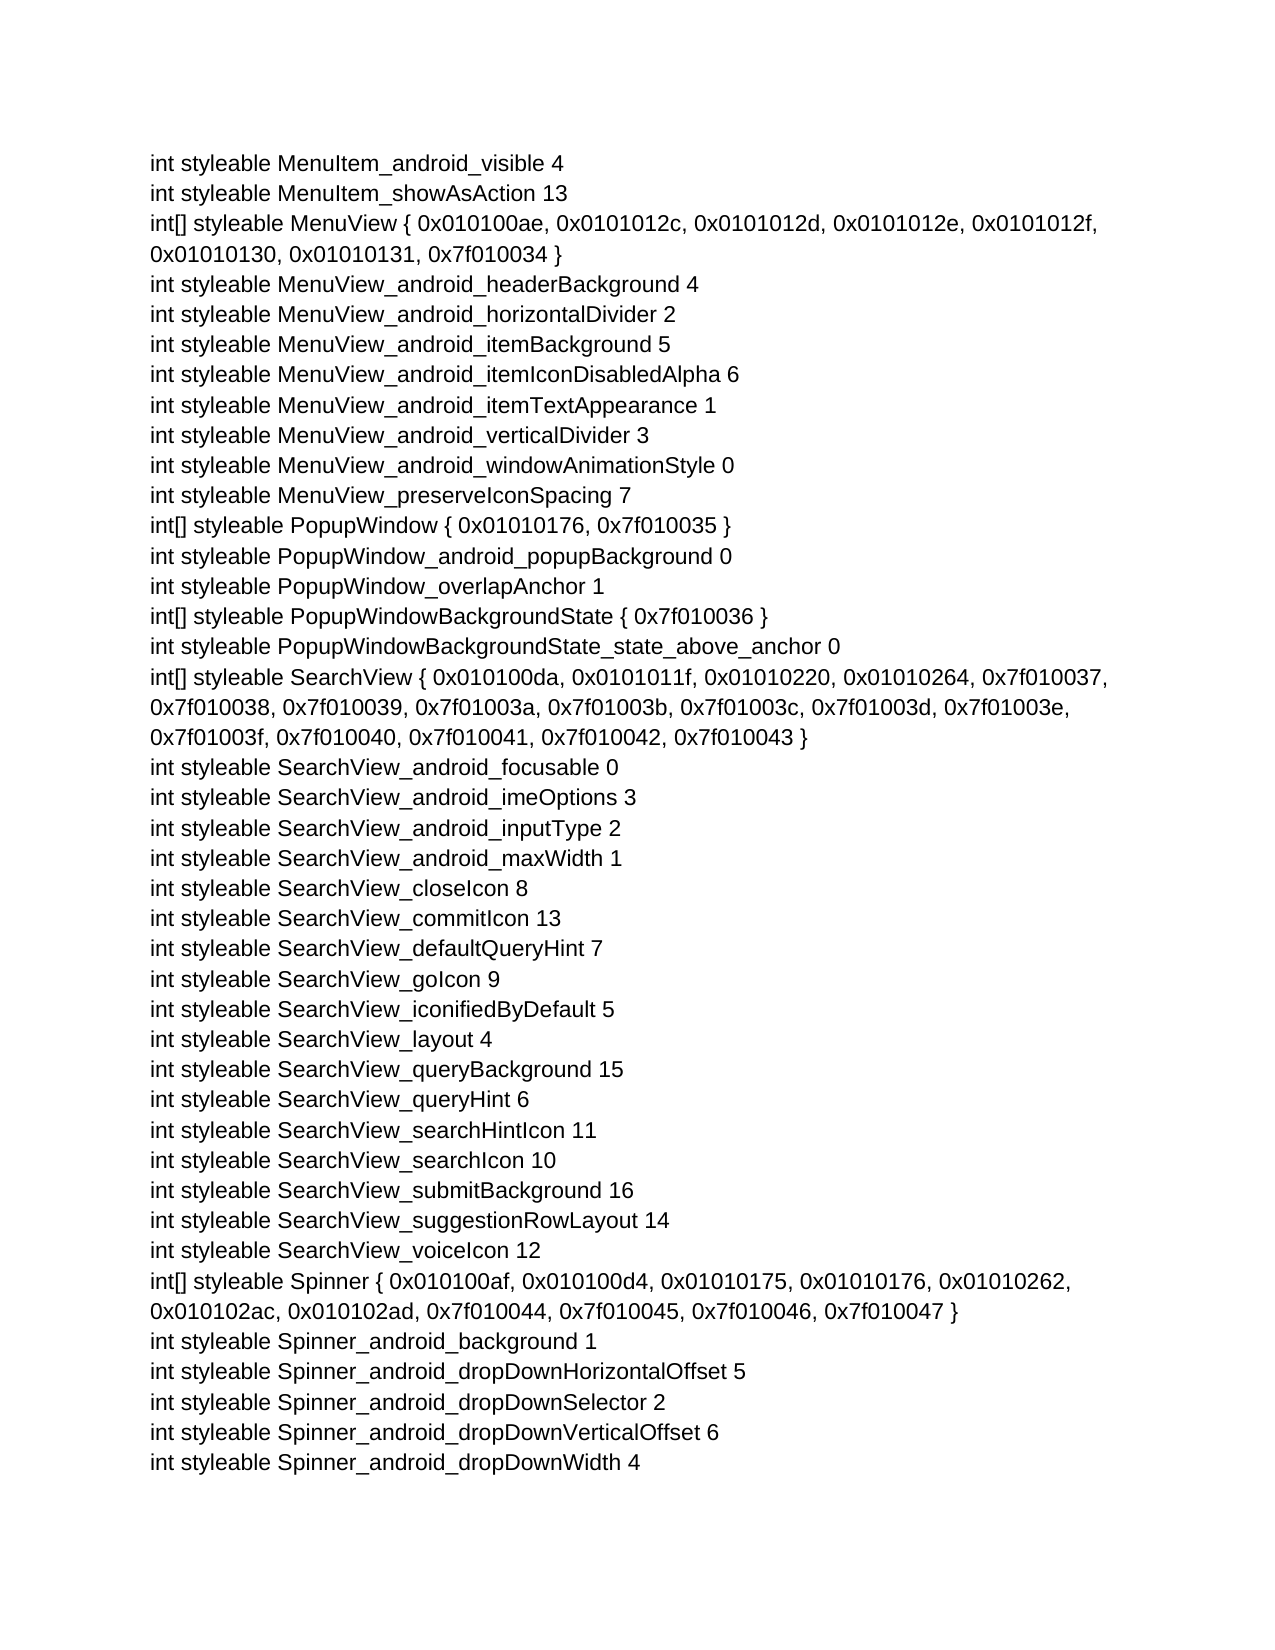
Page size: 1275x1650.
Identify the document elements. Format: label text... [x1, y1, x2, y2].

text int styleable SearchView_suggestionRowLayout 14 [150, 1207, 1125, 1234]
text int styleable SearchView_closeIcon 8 [150, 875, 1125, 901]
text int styleable MenuView_android_itemIconDisabledAlpha 6 [150, 361, 1125, 388]
text int[] styleable PopupWindowBackgroundState { 0x7f010036 } [150, 603, 1125, 629]
text int styleable PopupWindow_android_popupBackground 0 [150, 543, 1125, 569]
text int styleable MenuView_preserveIconSpacing 7 [150, 482, 1125, 509]
text int styleable Spinner_android_background 1 [150, 1328, 1125, 1354]
text int styleable SearchView_iconifiedByDefault 5 [150, 996, 1125, 1022]
text int[] styleable MenuView { 0x010100ae, 0x0101012c, 0x0101012d, 0x0101012e, 0x0101012f, 0x01010130, 0x01010131, 0x7f010034 } [150, 210, 1125, 267]
text int styleable SearchView_goIcon 9 [150, 966, 1125, 992]
text int styleable MenuItem_android_visible 4 [150, 150, 1125, 176]
text int[] styleable Spinner { 0x010100af, 0x010100d4, 0x01010175, 0x01010176, 0x01010262, 0x010102ac, 0x010102ad, 0x7f010044, 0x7f010045, 0x7f010046, 0x7f010047 } [150, 1268, 1125, 1324]
text int styleable Spinner_android_dropDownWidth 4 [150, 1449, 1125, 1475]
text int styleable SearchView_android_inputType 2 [150, 814, 1125, 841]
text int styleable SearchView_searchIcon 10 [150, 1147, 1125, 1173]
text int styleable Spinner_android_dropDownVerticalOffset 6 [150, 1419, 1125, 1445]
text int styleable MenuItem_showAsAction 13 [150, 180, 1125, 207]
text int styleable SearchView_submitBackground 16 [150, 1177, 1125, 1203]
text int styleable SearchView_commitIcon 13 [150, 905, 1125, 932]
text int styleable MenuView_android_itemBackground 5 [150, 331, 1125, 358]
text int styleable PopupWindowBackgroundState_state_above_anchor 0 [150, 633, 1125, 660]
text int styleable MenuView_android_horizontalDivider 2 [150, 301, 1125, 327]
text int styleable PopupWindow_overlapAnchor 1 [150, 573, 1125, 599]
text int styleable SearchView_android_maxWidth 1 [150, 845, 1125, 871]
text int styleable MenuView_android_itemTextAppearance 1 [150, 392, 1125, 418]
text int styleable SearchView_searchHintIcon 11 [150, 1117, 1125, 1143]
text int styleable MenuView_android_verticalDivider 3 [150, 422, 1125, 448]
text int styleable Spinner_android_dropDownHorizontalOffset 5 [150, 1358, 1125, 1385]
text int styleable SearchView_voiceIcon 12 [150, 1237, 1125, 1264]
text int styleable SearchView_queryHint 6 [150, 1086, 1125, 1113]
text int styleable SearchView_android_focusable 0 [150, 754, 1125, 781]
text int styleable Spinner_android_dropDownSelector 2 [150, 1388, 1125, 1415]
text int[] styleable SearchView { 0x010100da, 0x0101011f, 0x01010220, 0x01010264, 0x7f010037, 0x7f010038, 0x7f010039, 0x7f01003a, 0x7f01003b, 0x7f01003c, 0x7f01003d, 0x7f01003e, 0x7f01003f, 0x7f010040, 0x7f010041, 0x7f010042, 0x7f010043 } [150, 663, 1125, 750]
text int[] styleable PopupWindow { 0x01010176, 0x7f010035 } [150, 512, 1125, 539]
text int styleable SearchView_queryBackground 15 [150, 1056, 1125, 1083]
text int styleable MenuView_android_headerBackground 4 [150, 271, 1125, 297]
text int styleable SearchView_defaultQueryHint 7 [150, 935, 1125, 962]
text int styleable SearchView_android_imeOptions 3 [150, 784, 1125, 811]
text int styleable MenuView_android_windowAnimationStyle 0 [150, 452, 1125, 478]
text int styleable SearchView_layout 4 [150, 1026, 1125, 1052]
